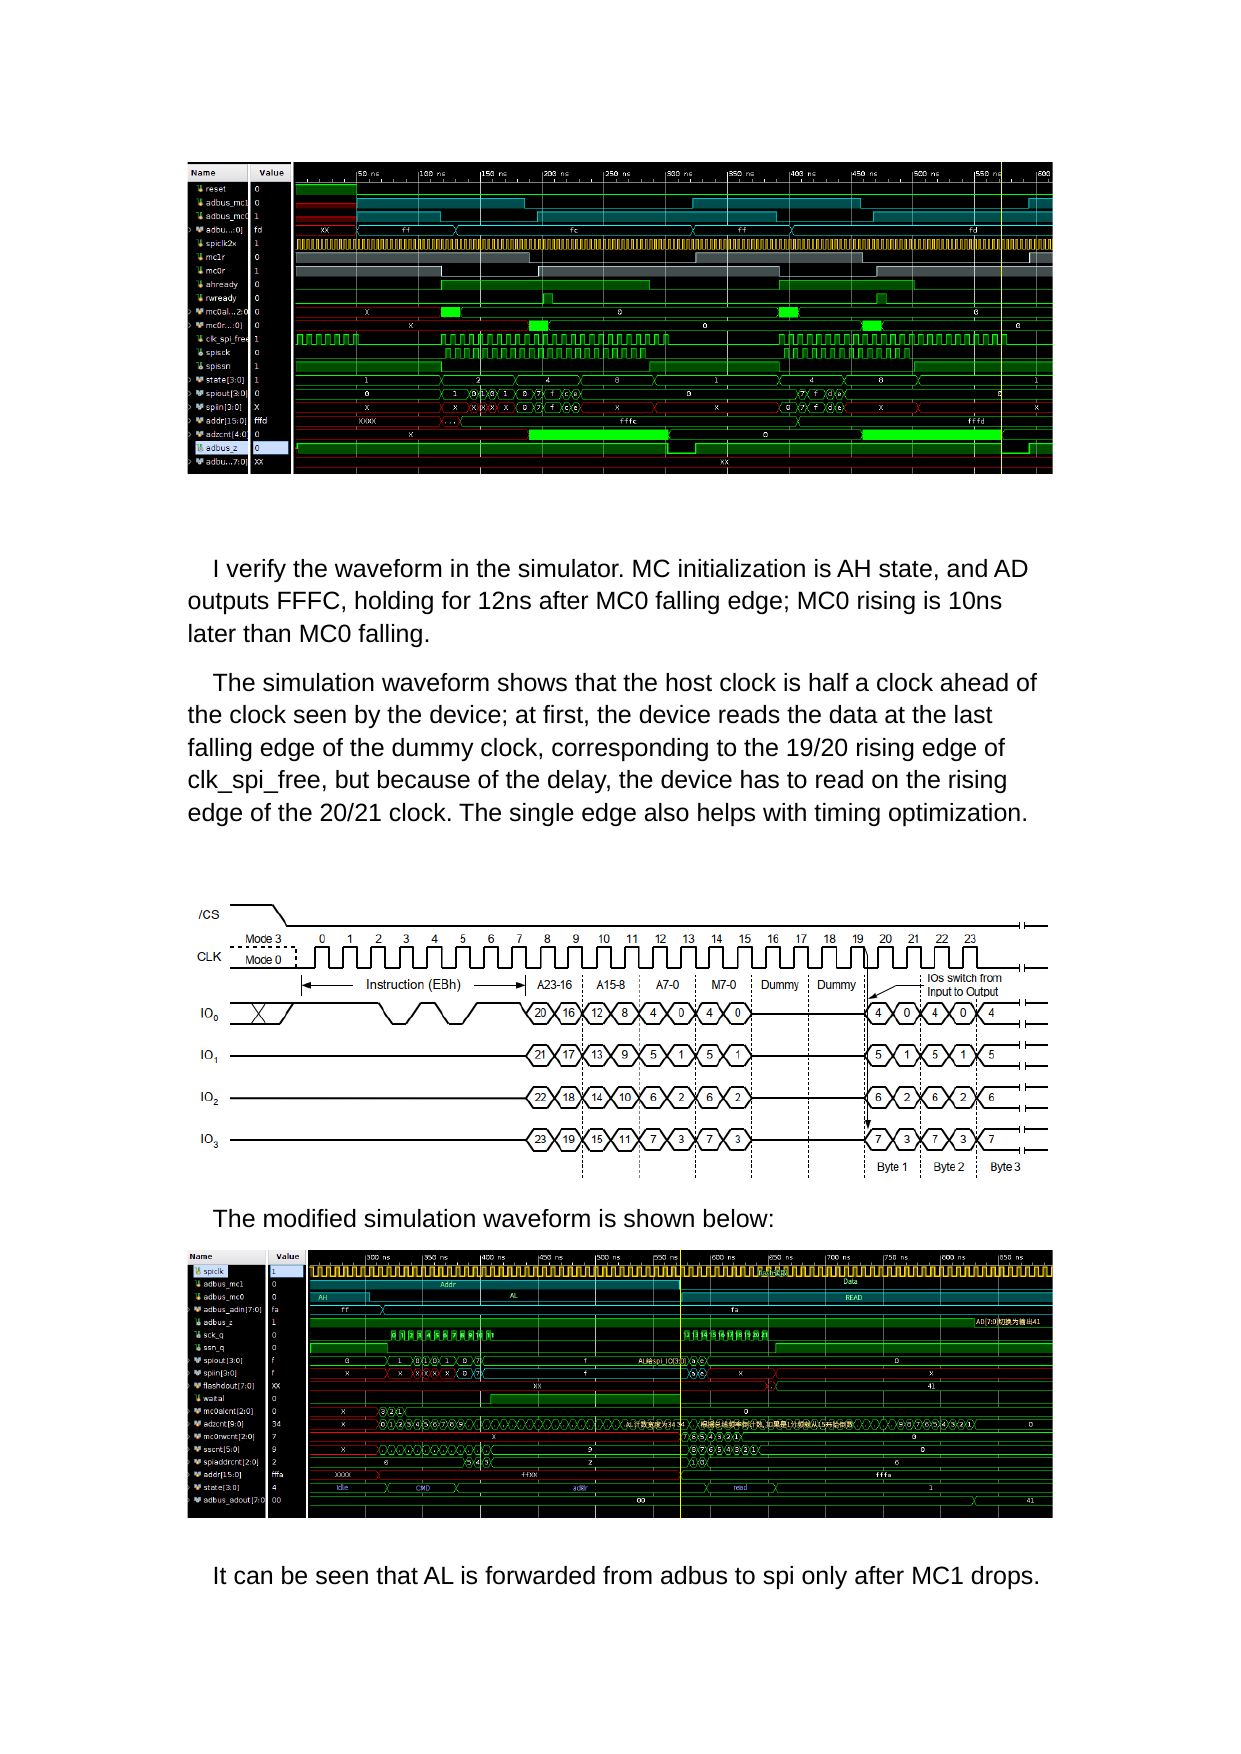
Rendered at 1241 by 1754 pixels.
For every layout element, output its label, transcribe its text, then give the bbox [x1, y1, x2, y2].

picture [187, 893, 1053, 1183]
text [187, 1559, 1053, 1592]
picture [187, 1250, 1053, 1518]
text I verify the waveform in the simulator. MC initialization is AH state, and AD outputs FFFC, holding for 12ns after MC0 falling edge; MC0 rising is 10ns later than MC0 falling. [187, 552, 1053, 649]
text The modified simulation waveform is shown below: [187, 1202, 1053, 1234]
text The simulation waveform shows that the host clock is half a clock ahead of the clock seen by the device; at first, the device reads the data at the last falling edge of the dummy clock, corresponding to the 19/20 rising edge of clk_spi_free, but because of the delay, the device has to read on the rising edge of the 20/21 clock. The single edge also helps with timing optimization. [187, 666, 1053, 828]
